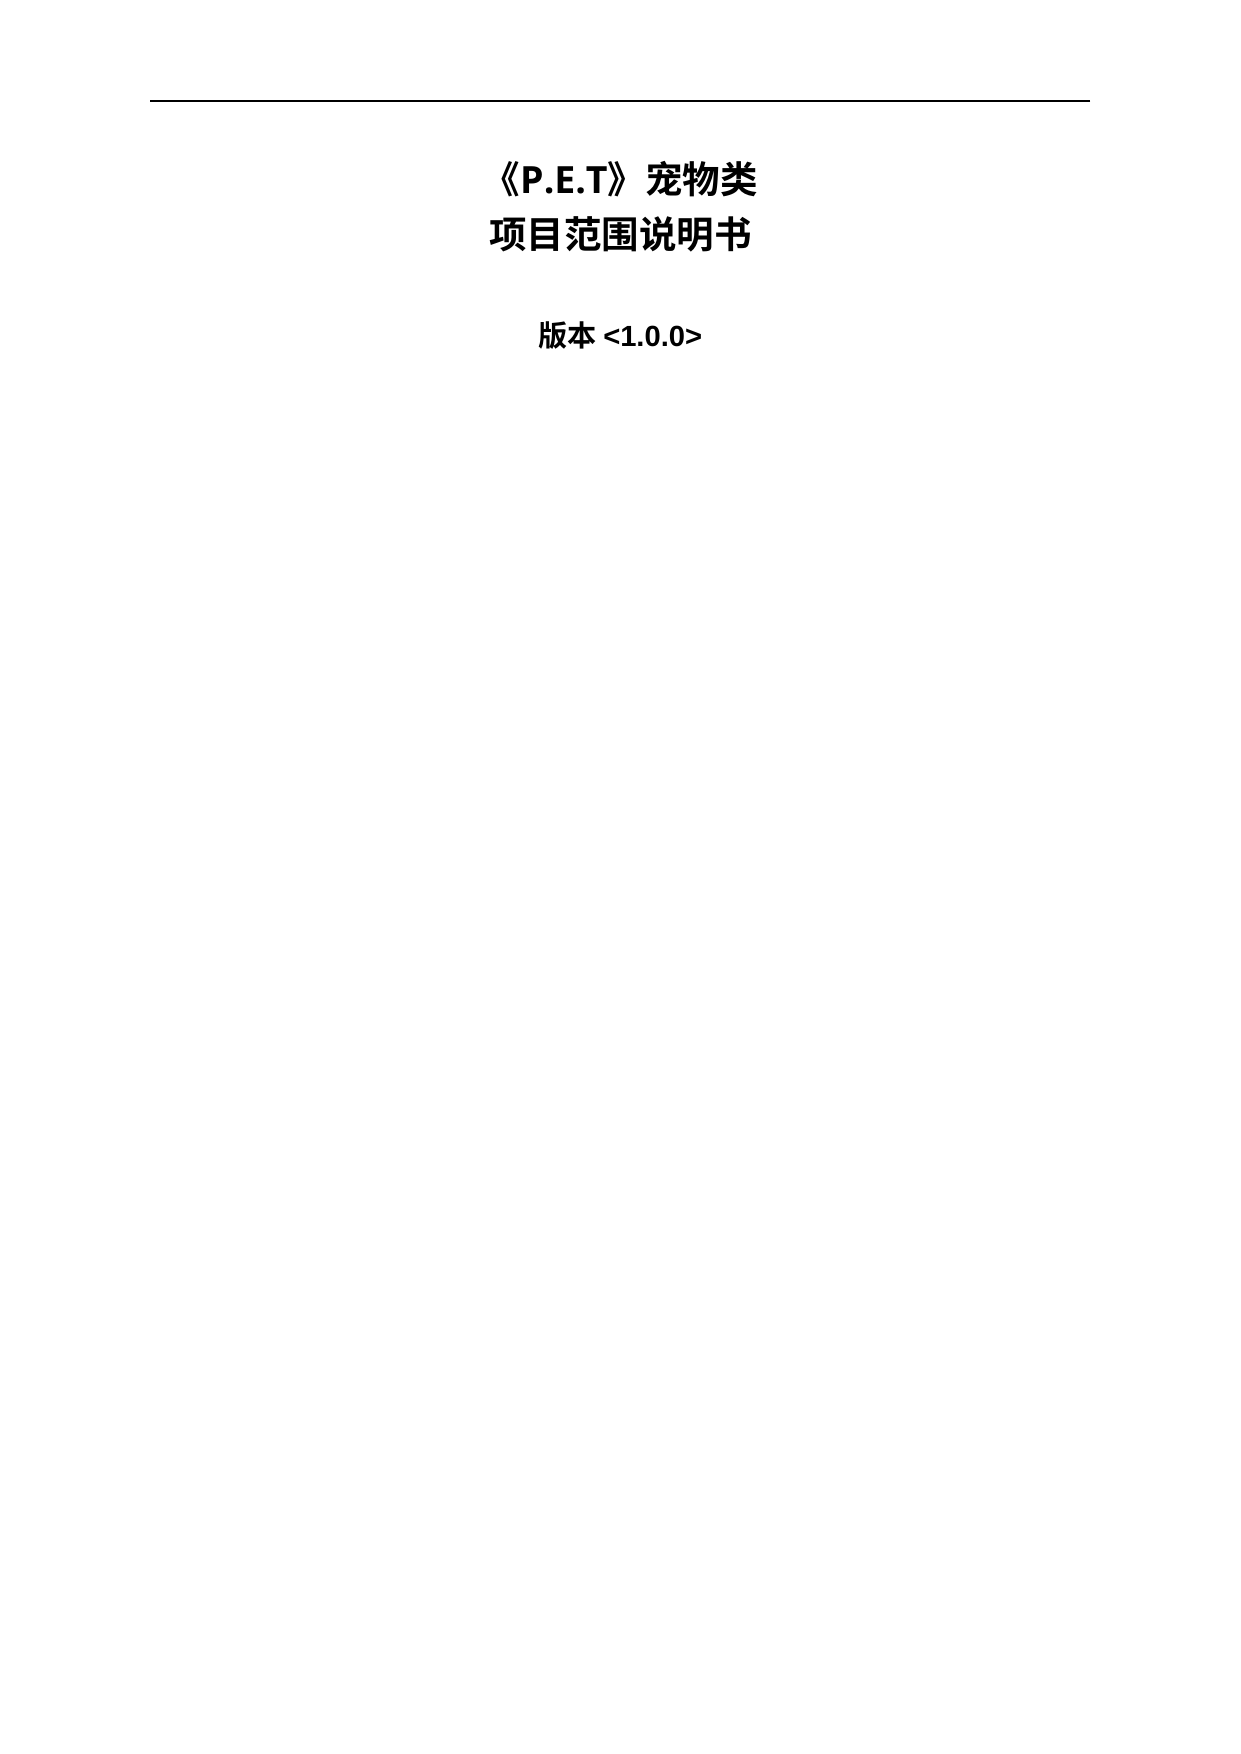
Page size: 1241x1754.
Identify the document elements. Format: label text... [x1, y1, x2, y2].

title 项目范围说明书 [150, 204, 1090, 259]
title 《P.E.T》宠物类 [150, 150, 1090, 204]
title 版本 <1.0.0> [150, 312, 1090, 354]
